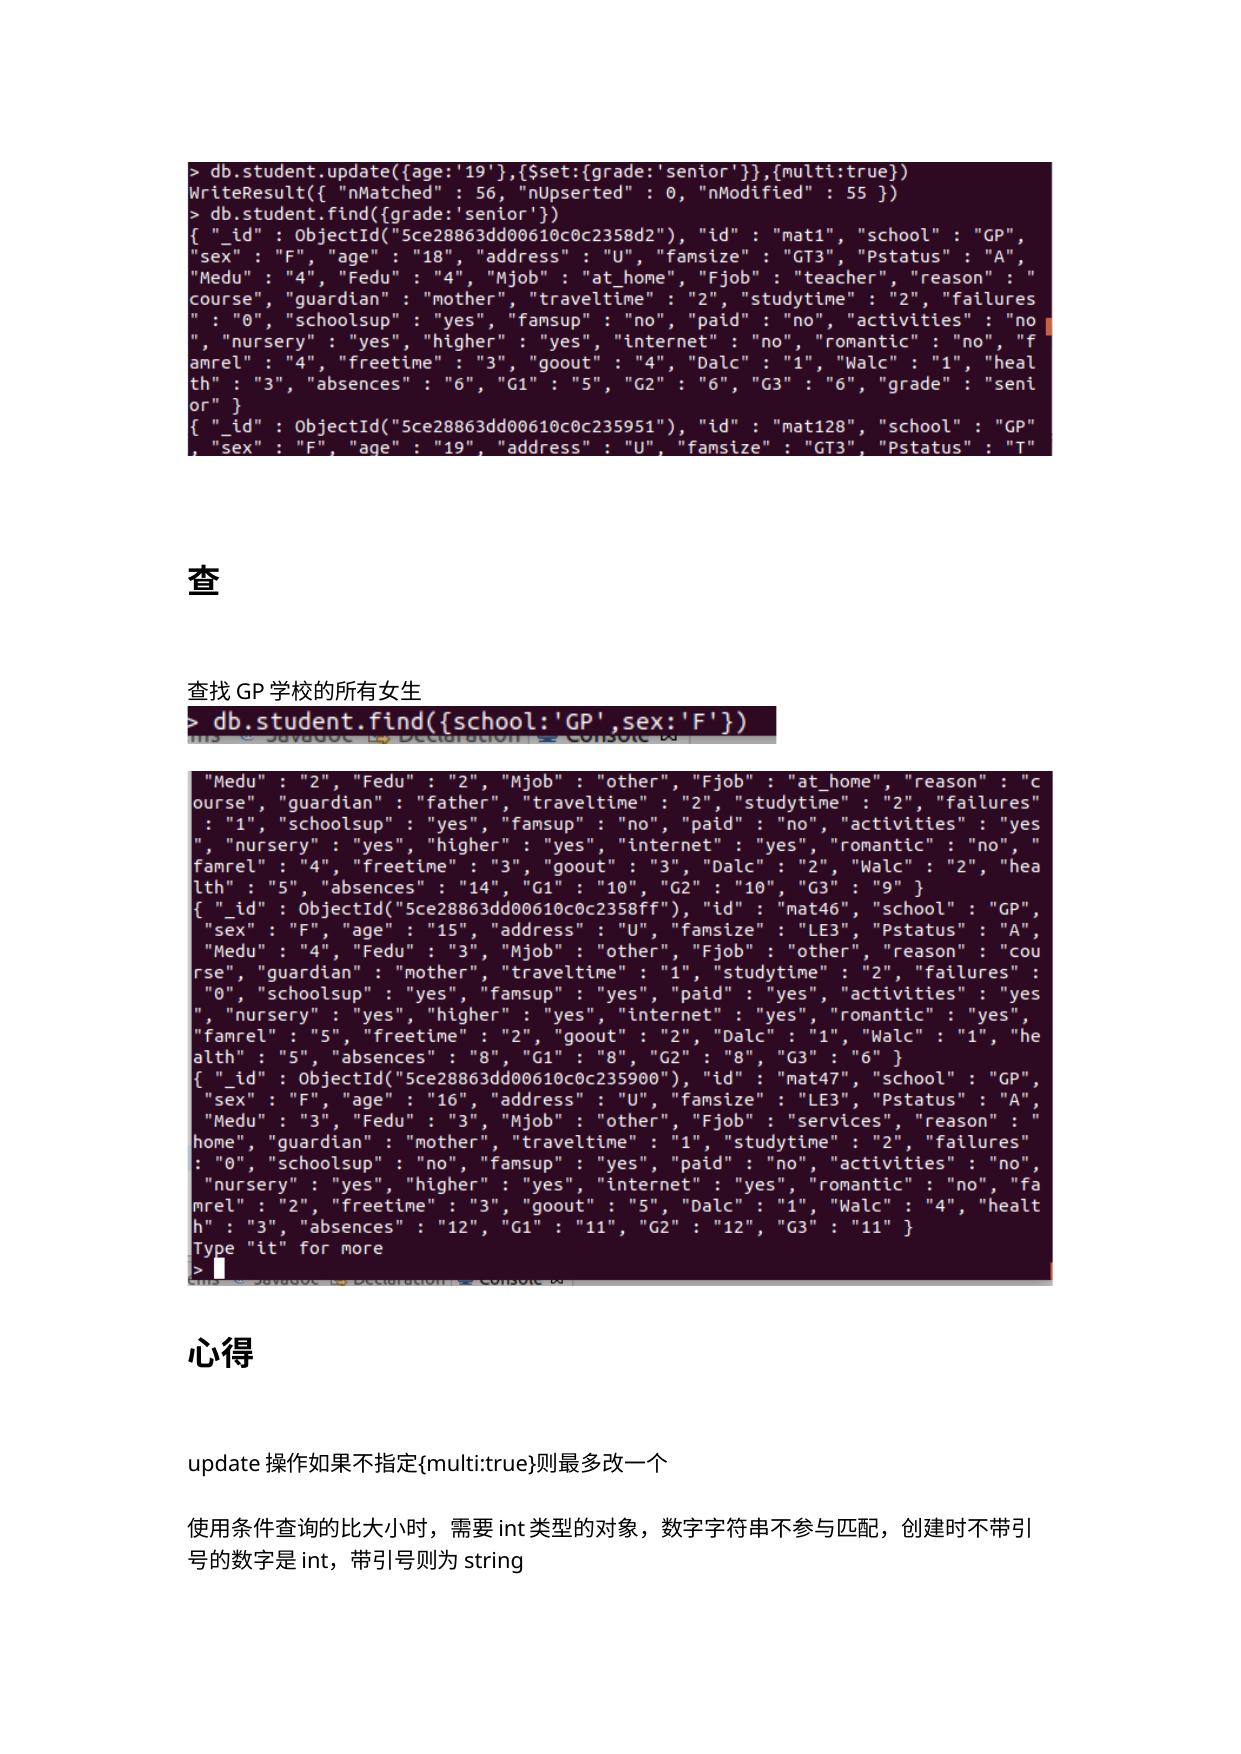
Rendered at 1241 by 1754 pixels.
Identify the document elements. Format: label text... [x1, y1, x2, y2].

text 使用条件查询的比大小时，需要int类型的对象，数字字符串不参与匹配，创建时不带引号的数字是int，带引号则为string [187, 1511, 1053, 1576]
subtitle 心得 [187, 1318, 1053, 1383]
picture [187, 706, 777, 744]
text update操作如果不指定{multi:true}则最多改一个 [187, 1446, 1053, 1478]
text 查找GP学校的所有女生 [187, 674, 1053, 706]
subtitle 查 [187, 547, 1053, 612]
picture [187, 162, 1053, 456]
picture [187, 771, 1053, 1286]
